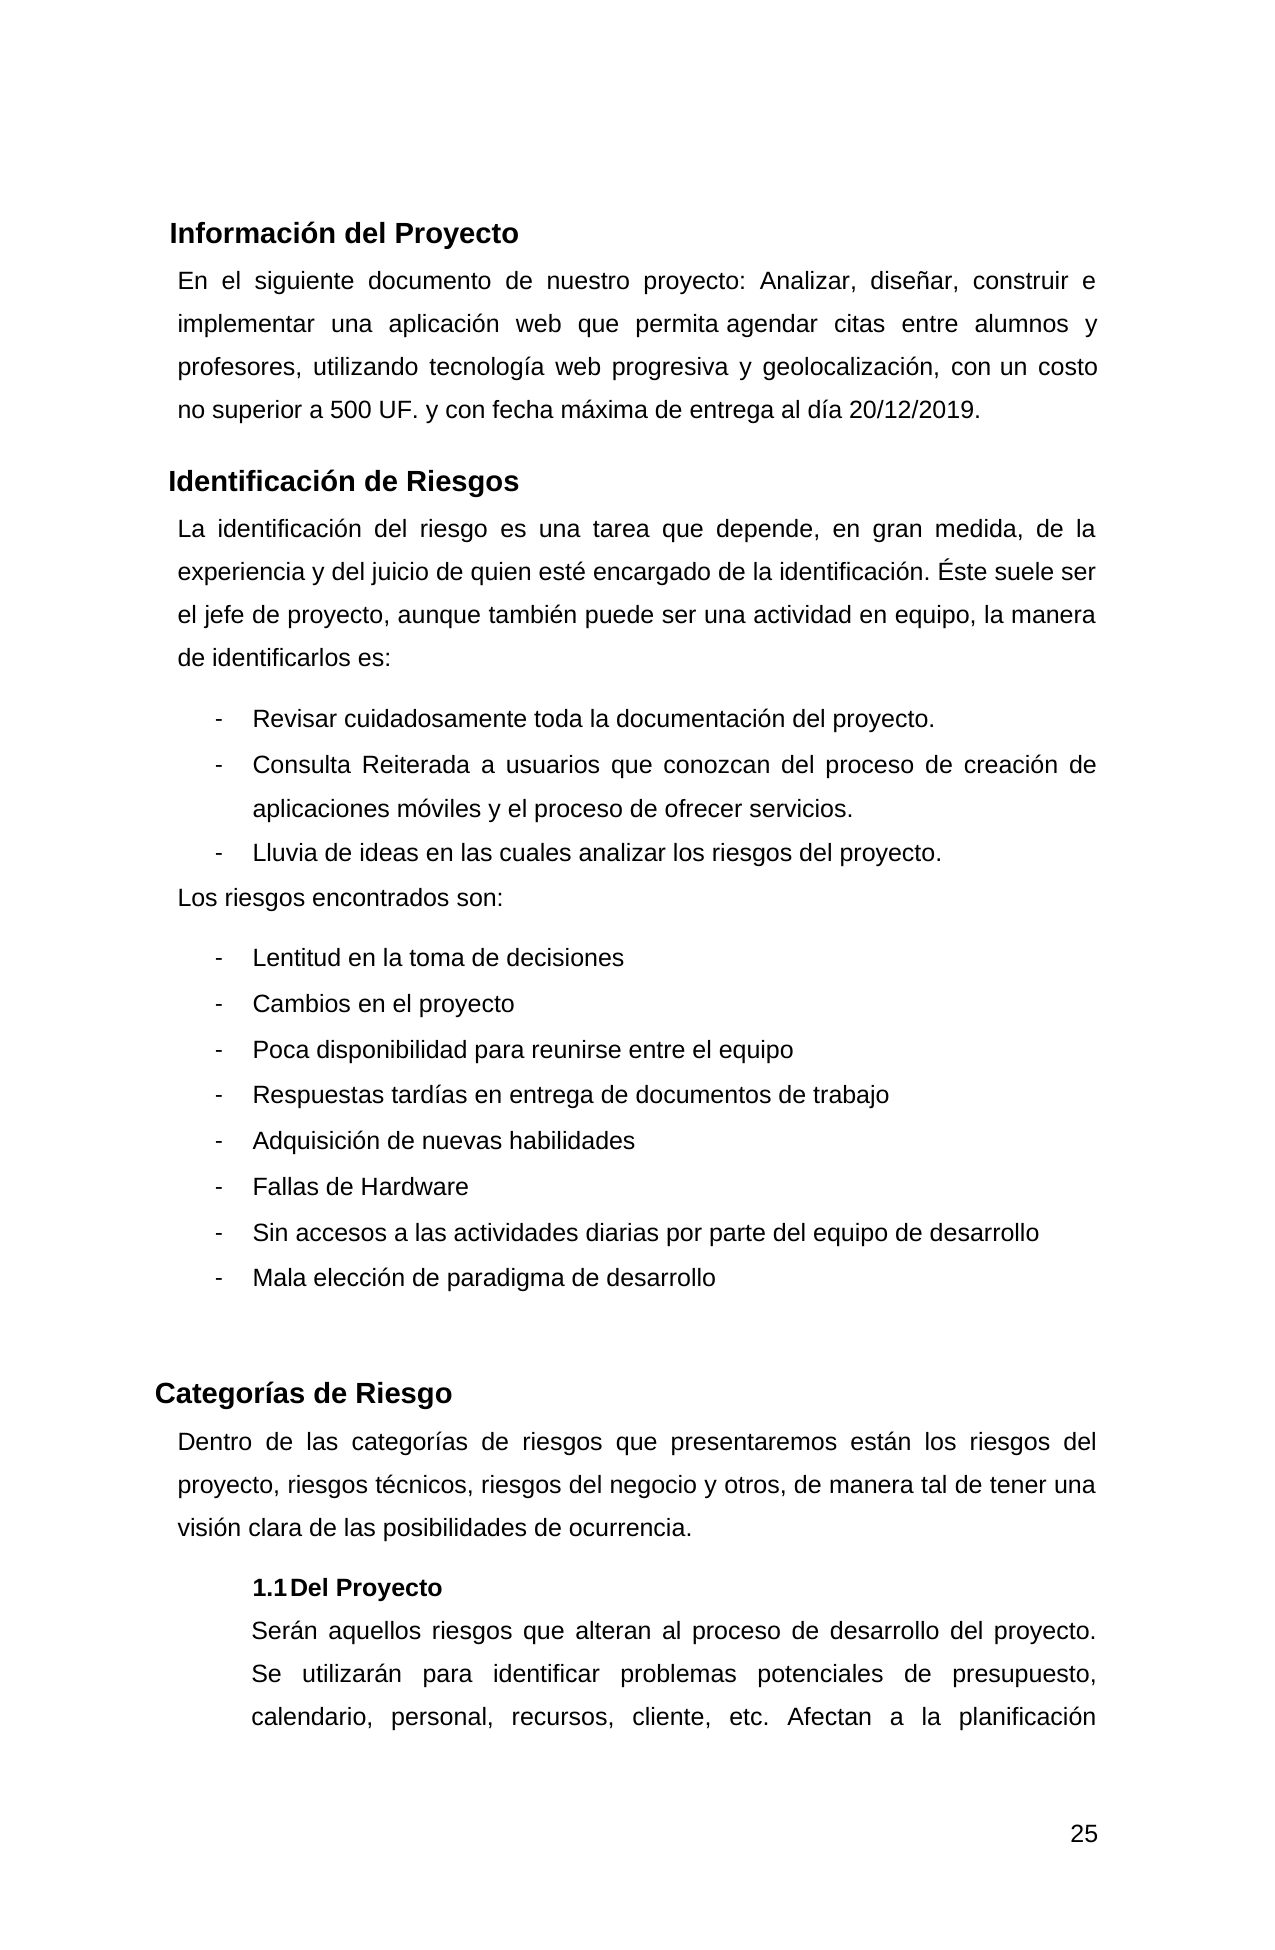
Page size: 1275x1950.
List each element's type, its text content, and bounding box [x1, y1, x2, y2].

list Lentitud en la toma de decisiones [215, 942, 1098, 973]
list Del Proyecto [252, 1573, 1098, 1601]
list Lluvia de ideas en las cuales analizar los riesgos del proyecto. [215, 837, 1098, 867]
list Mala elección de paradigma de desarrollo [215, 1262, 1098, 1293]
text Identificación de Riesgos [168, 464, 1098, 497]
list Revisar cuidadosamente toda la documentación del proyecto. [215, 703, 1098, 734]
list Poca disponibilidad para reunirse entre el equipo [215, 1034, 1098, 1064]
list Respuestas tardías en entrega de documentos de trabajo [215, 1079, 1098, 1110]
list Sin accesos a las actividades diarias por parte del equipo de desarrollo [215, 1217, 1098, 1247]
text La identificación del riesgo es una tarea que depende, en gran medida, de la experiencia y del juicio de quien esté encargado de la identificación. Éste suele ser el jefe de proyecto, aunque también puede ser una actividad en equipo, la manera de identificarlos es: [177, 514, 1098, 672]
text Dentro de las categorías de riesgos que presentaremos están los riesgos del proyecto, riesgos técnicos, riesgos del negocio y otros, de manera tal de tener una visión clara de las posibilidades de ocurrencia. [177, 1427, 1098, 1542]
list Consulta Reiterada a usuarios que conozcan del proceso de creación de aplicaciones móviles y el proceso de ofrecer servicios. [215, 749, 1098, 822]
list Adquisición de nuevas habilidades [215, 1125, 1098, 1156]
text Los riesgos encontrados son: [177, 883, 1098, 911]
text Categorías de Riesgo [154, 1376, 1098, 1410]
list Cambios en el proyecto [215, 988, 1098, 1019]
text En el siguiente documento de nuestro proyecto: Analizar, diseñar, construir e implementar una aplicación web que permita agendar citas entre alumnos y profesores, utilizando tecnología web progresiva y geolocalización, con un costo no superior a 500 UF. y con fecha máxima de entrega al día 20/12/2019. [177, 266, 1098, 424]
text Información del Proyecto [169, 216, 1098, 249]
list Fallas de Hardware [215, 1171, 1098, 1202]
